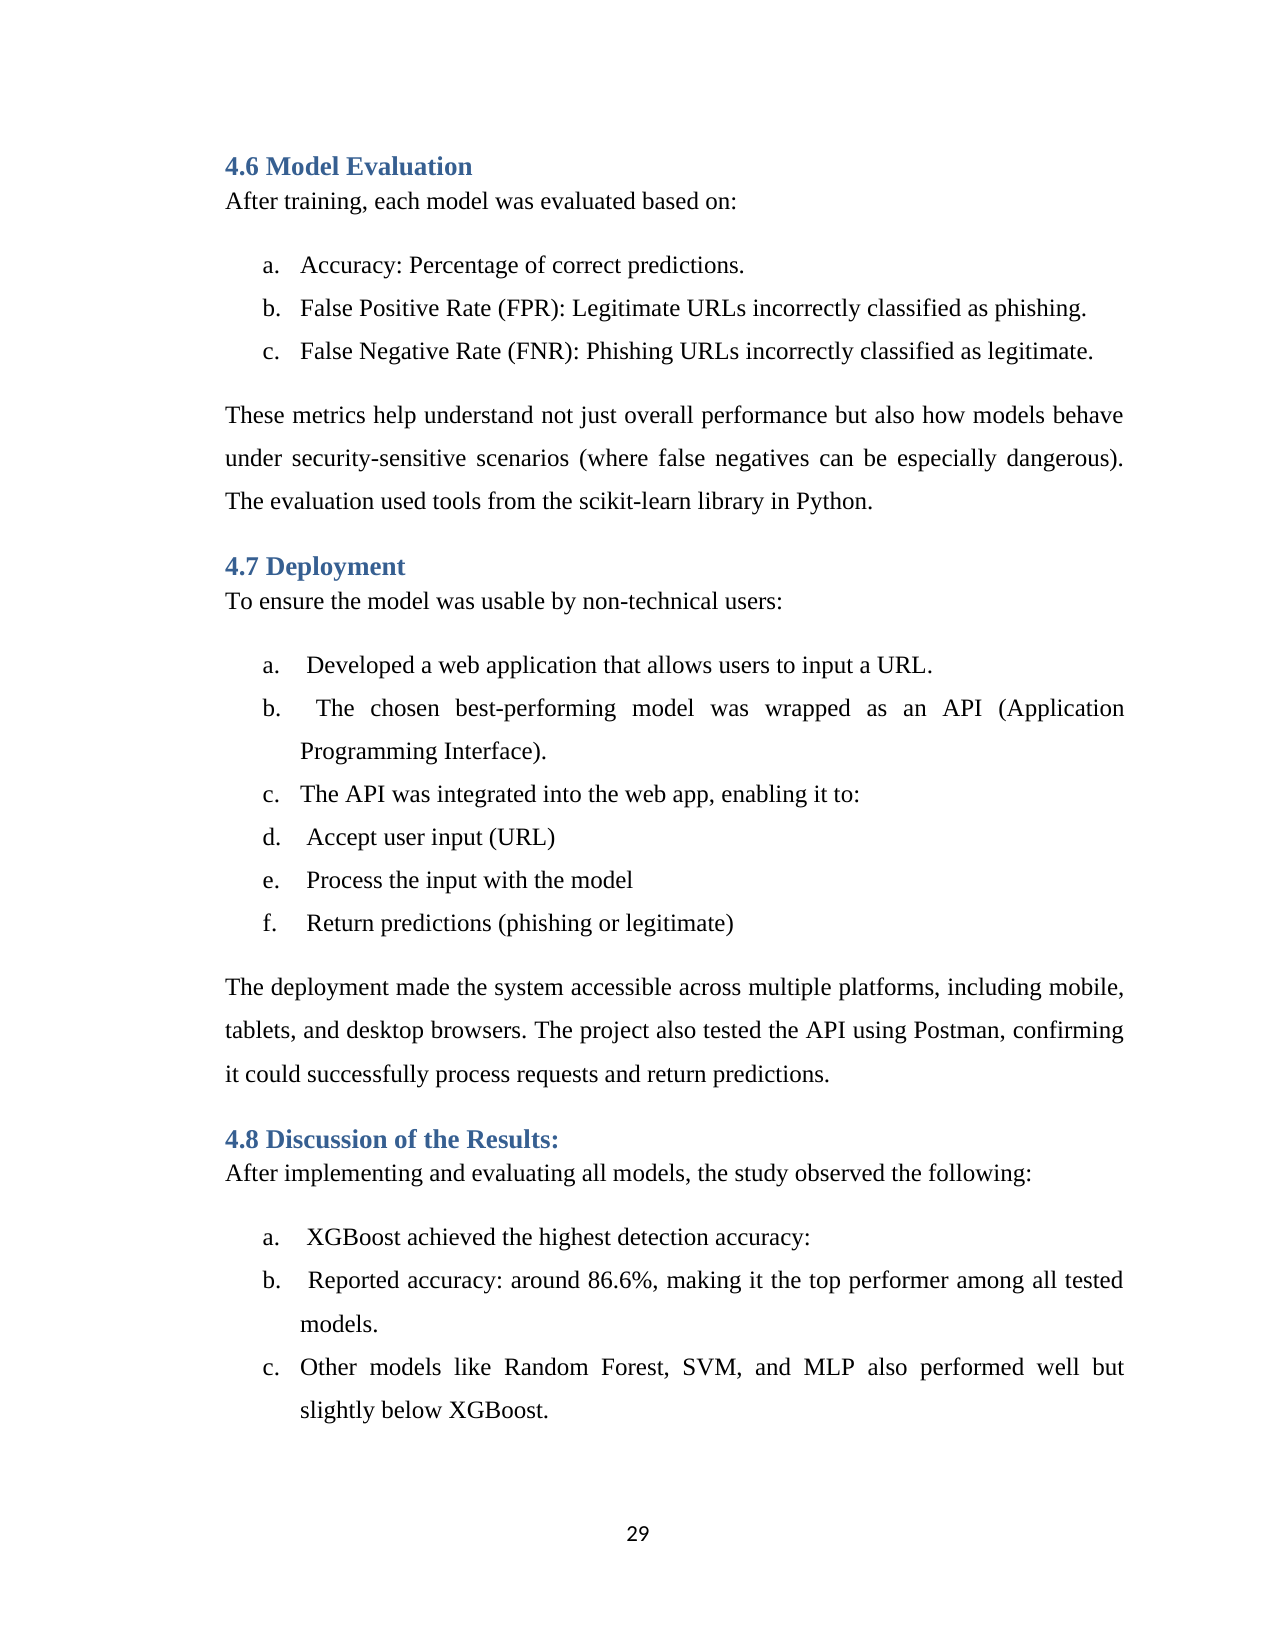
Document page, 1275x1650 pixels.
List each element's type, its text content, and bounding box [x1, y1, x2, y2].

list Accept user input (URL) [262, 822, 1125, 851]
text The deployment made the system accessible across multiple platforms, including mobile, tablets, and desktop browsers. The project also tested the API using Postman, confirming it could successfully process requests and return predictions. [225, 972, 1125, 1087]
list The API was integrated into the web app, enabling it to: [262, 779, 1125, 808]
text To ensure the model was usable by non-technical users: [150, 586, 1125, 614]
subtitle 4.6 Model Evaluation [225, 150, 1125, 181]
text These metrics help understand not just overall performance but also how models behave under security-sensitive scenarios (where false negatives can be especially dangerous). The evaluation used tools from the scikit-learn library in Python. [225, 400, 1125, 515]
list Developed a web application that allows users to input a URL. [262, 650, 1125, 678]
list XGBoost achieved the highest detection accuracy: [262, 1222, 1125, 1251]
list Other models like Random Forest, SVM, and MLP also performed well but slightly below XGBoost. [262, 1352, 1125, 1424]
list False Positive Rate (FPR): Legitimate URLs incorrectly classified as phishing. [262, 293, 1125, 322]
list Return predictions (phishing or legitimate) [262, 908, 1125, 937]
list The chosen best-performing model was wrapped as an API (Application Programming Interface). [262, 693, 1125, 765]
subtitle 4.8 Discussion of the Results: [225, 1123, 1125, 1154]
list Accuracy: Percentage of correct predictions. [262, 250, 1125, 278]
text After training, each model was evaluated based on: [150, 186, 1125, 214]
list Reported accuracy: around 86.6%, making it the top performer among all tested models. [262, 1266, 1125, 1337]
text After implementing and evaluating all models, the study observed the following: [150, 1158, 1125, 1187]
subtitle 4.7 Deployment [225, 550, 1125, 581]
list Process the input with the model [262, 865, 1125, 894]
list False Negative Rate (FNR): Phishing URLs incorrectly classified as legitimate. [262, 336, 1125, 365]
